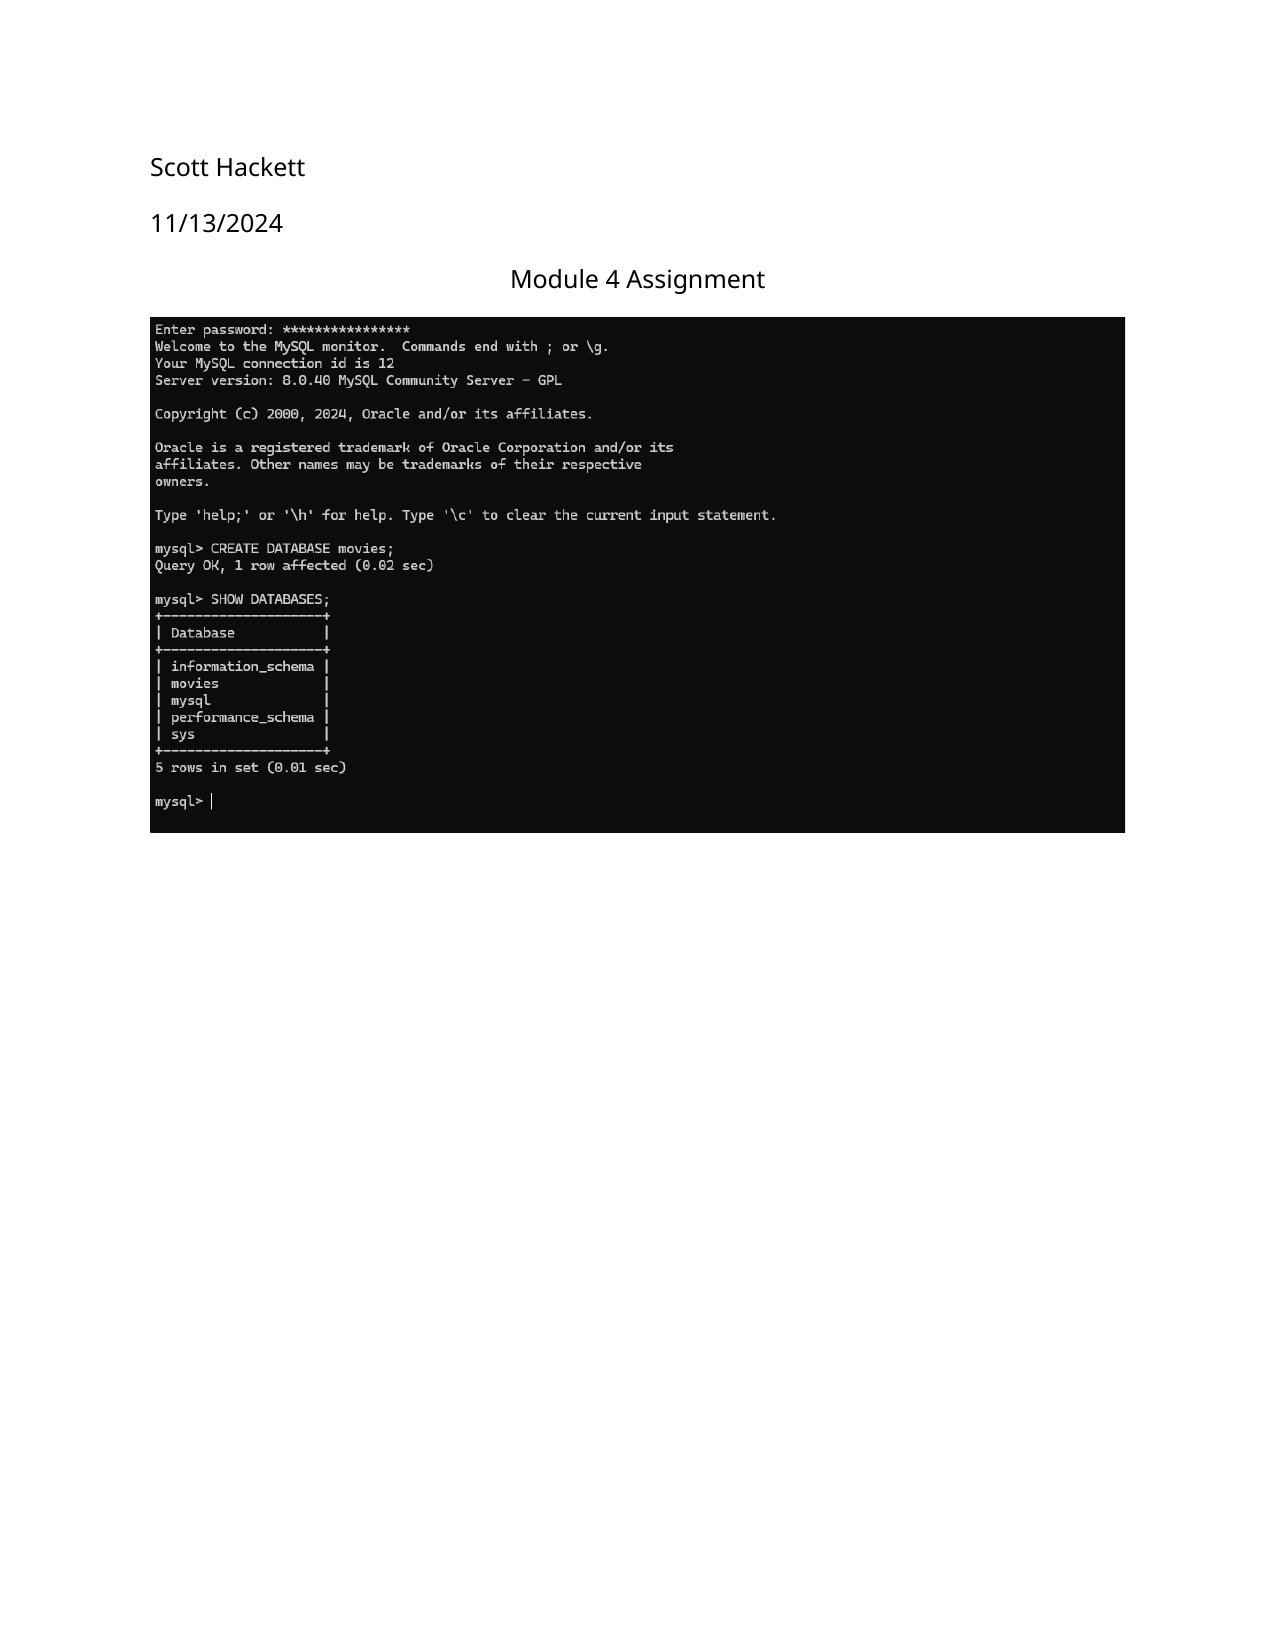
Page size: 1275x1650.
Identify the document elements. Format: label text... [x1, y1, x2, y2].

text Module 4 Assignment [150, 262, 1125, 296]
text 11/13/2024 [150, 206, 1125, 240]
text Scott Hackett [150, 150, 1125, 184]
picture [150, 317, 1125, 833]
